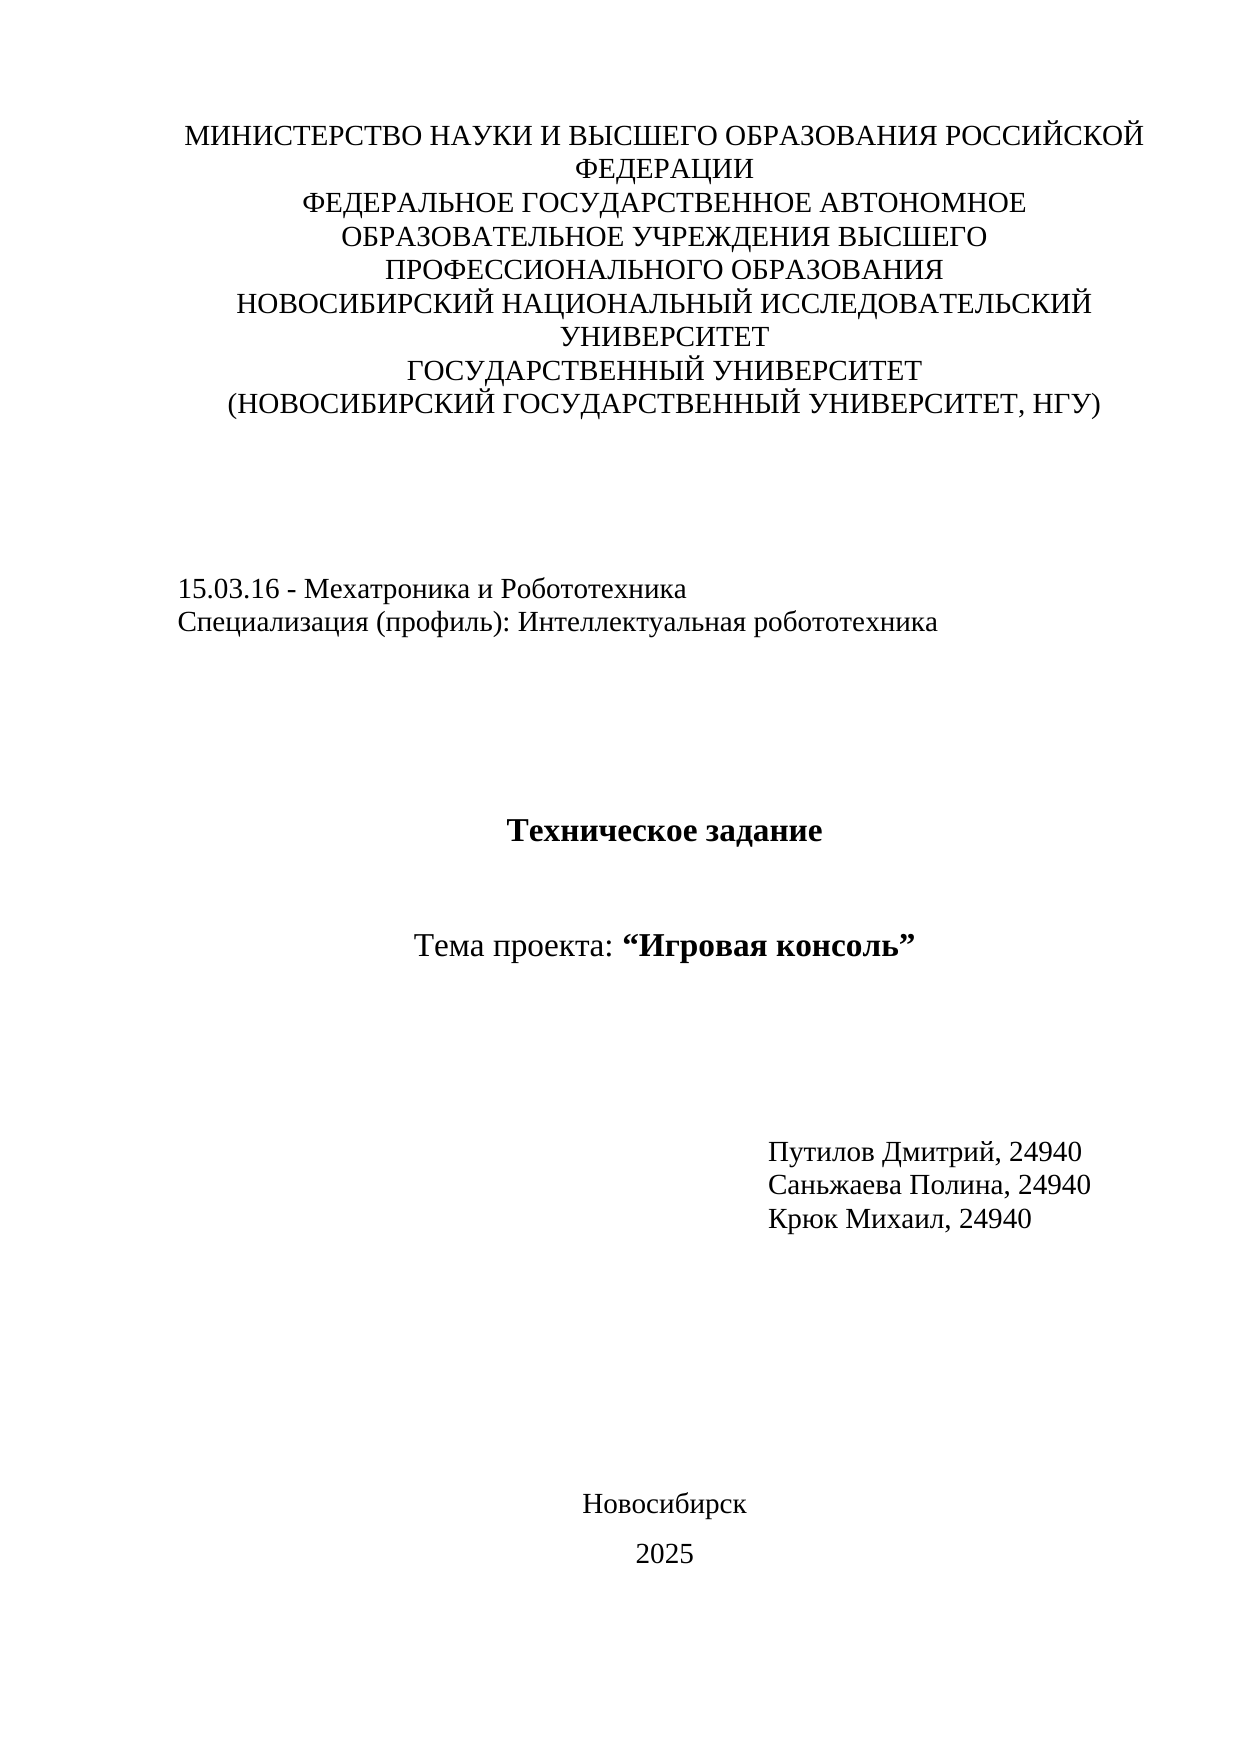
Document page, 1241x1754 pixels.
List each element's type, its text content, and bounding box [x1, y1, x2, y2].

text Специализация (профиль): Интеллектуальная робототехника [177, 604, 1152, 638]
text ФЕДЕРАЛЬНОЕ ГОСУДАРСТВЕННОЕ АВТОНОМНОЕ ОБРАЗОВАТЕЛЬНОЕ УЧРЕЖДЕНИЯ ВЫСШЕГО ПРОФЕССИОНАЛЬНОГО ОБРАЗОВАНИЯ [177, 185, 1152, 286]
text Путилов Дмитрий, 24940 [768, 1134, 1152, 1167]
text 15.03.16 - Мехатроника и Робототехника [177, 571, 1152, 604]
text Тема проекта: “Игровая консоль” [177, 926, 1152, 964]
text НОВОСИБИРСКИЙ НАЦИОНАЛЬНЫЙ ИССЛЕДОВАТЕЛЬСКИЙ УНИВЕРСИТЕТ [177, 286, 1152, 353]
text Новосибирск [177, 1486, 1152, 1520]
text Техническое задание [177, 811, 1152, 849]
text ГОСУДАРСТВЕННЫЙ УНИВЕРСИТЕТ [177, 353, 1152, 386]
text (НОВОСИБИРСКИЙ ГОСУДАРСТВЕННЫЙ УНИВЕРСИТЕТ, НГУ) [177, 386, 1152, 420]
text МИНИСТЕРСТВО НАУКИ И ВЫСШЕГО ОБРАЗОВАНИЯ РОССИЙСКОЙ ФЕДЕРАЦИИ [177, 118, 1152, 185]
text 2025 [177, 1536, 1152, 1570]
text Крюк Михаил, 24940 [768, 1201, 1152, 1234]
text Саньжаева Полина, 24940 [768, 1167, 1152, 1201]
